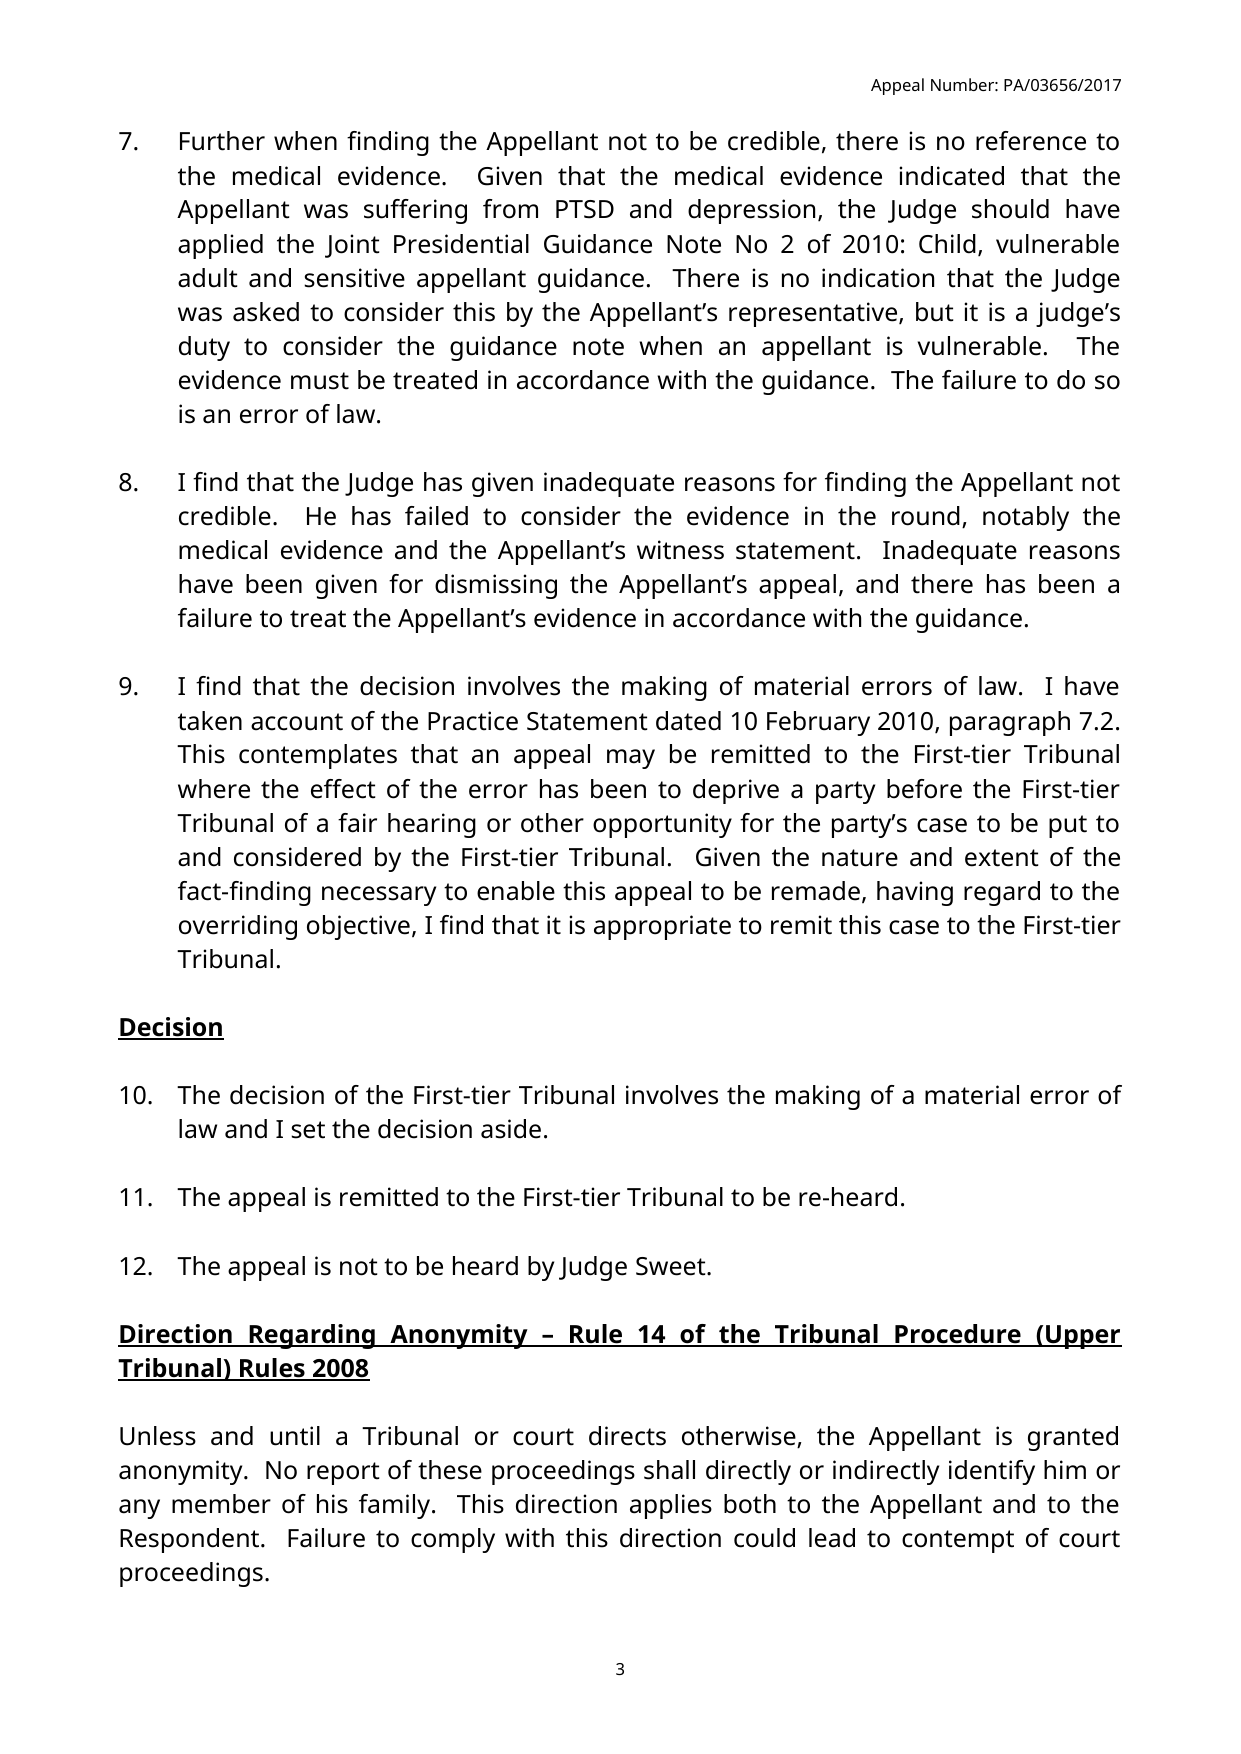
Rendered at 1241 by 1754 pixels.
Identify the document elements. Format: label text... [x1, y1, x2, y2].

list I find that the decision involves the making of material errors of law. I have taken account of the Practice Statement dated 10 February 2010, paragraph 7.2. This contemplates that an appeal may be remitted to the First-tier Tribunal where the effect of the error has been to deprive a party before the First-tier Tribunal of a fair hearing or other opportunity for the party’s case to be put to and considered by the First-tier Tribunal. Given the nature and extent of the fact-finding necessary to enable this appeal to be remade, having regard to the overriding objective, I find that it is appropriate to remit this case to the First-tier Tribunal. [118, 669, 1122, 976]
text Unless and until a Tribunal or court directs otherwise, the Appellant is granted anonymity. No report of these proceedings shall directly or indirectly identify him or any member of his family. This direction applies both to the Appellant and to the Respondent. Failure to comply with this direction could lead to contempt of court proceedings. [118, 1418, 1122, 1589]
text Direction Regarding Anonymity – Rule 14 of the Tribunal Procedure (Upper Tribunal) Rules 2008 [118, 1347, 1122, 1384]
list Further when finding the Appellant not to be credible, there is no reference to the medical evidence. Given that the medical evidence indicated that the Appellant was suffering from PTSD and depression, the Judge should have applied the Joint Presidential Guidance Note No 2 of 2010: Child, vulnerable adult and sensitive appellant guidance. There is no indication that the Judge was asked to consider this by the Appellant’s representative, but it is a judge’s duty to consider the guidance note when an appellant is vulnerable. The evidence must be treated in accordance with the guidance. The failure to do so is an error of law. [118, 124, 1122, 431]
list The appeal is remitted to the First-tier Tribunal to be re-heard. [118, 1180, 1122, 1214]
list The appeal is not to be heard by Judge Sweet. [118, 1248, 1122, 1282]
list I find that the Judge has given inadequate reasons for finding the Appellant not credible. He has failed to consider the evidence in the round, notably the medical evidence and the Appellant’s witness statement. Inadequate reasons have been given for dismissing the Appellant’s appeal, and there has been a failure to treat the Appellant’s evidence in accordance with the guidance. [118, 465, 1122, 635]
list The decision of the First-tier Tribunal involves the making of a material error of law and I set the decision aside. [118, 1078, 1122, 1146]
text Direction Regarding Anonymity – Rule 14 of the Tribunal Procedure (Upper Tribunal) Rules 2008 [118, 1316, 1122, 1345]
text Decision [118, 1010, 1122, 1044]
